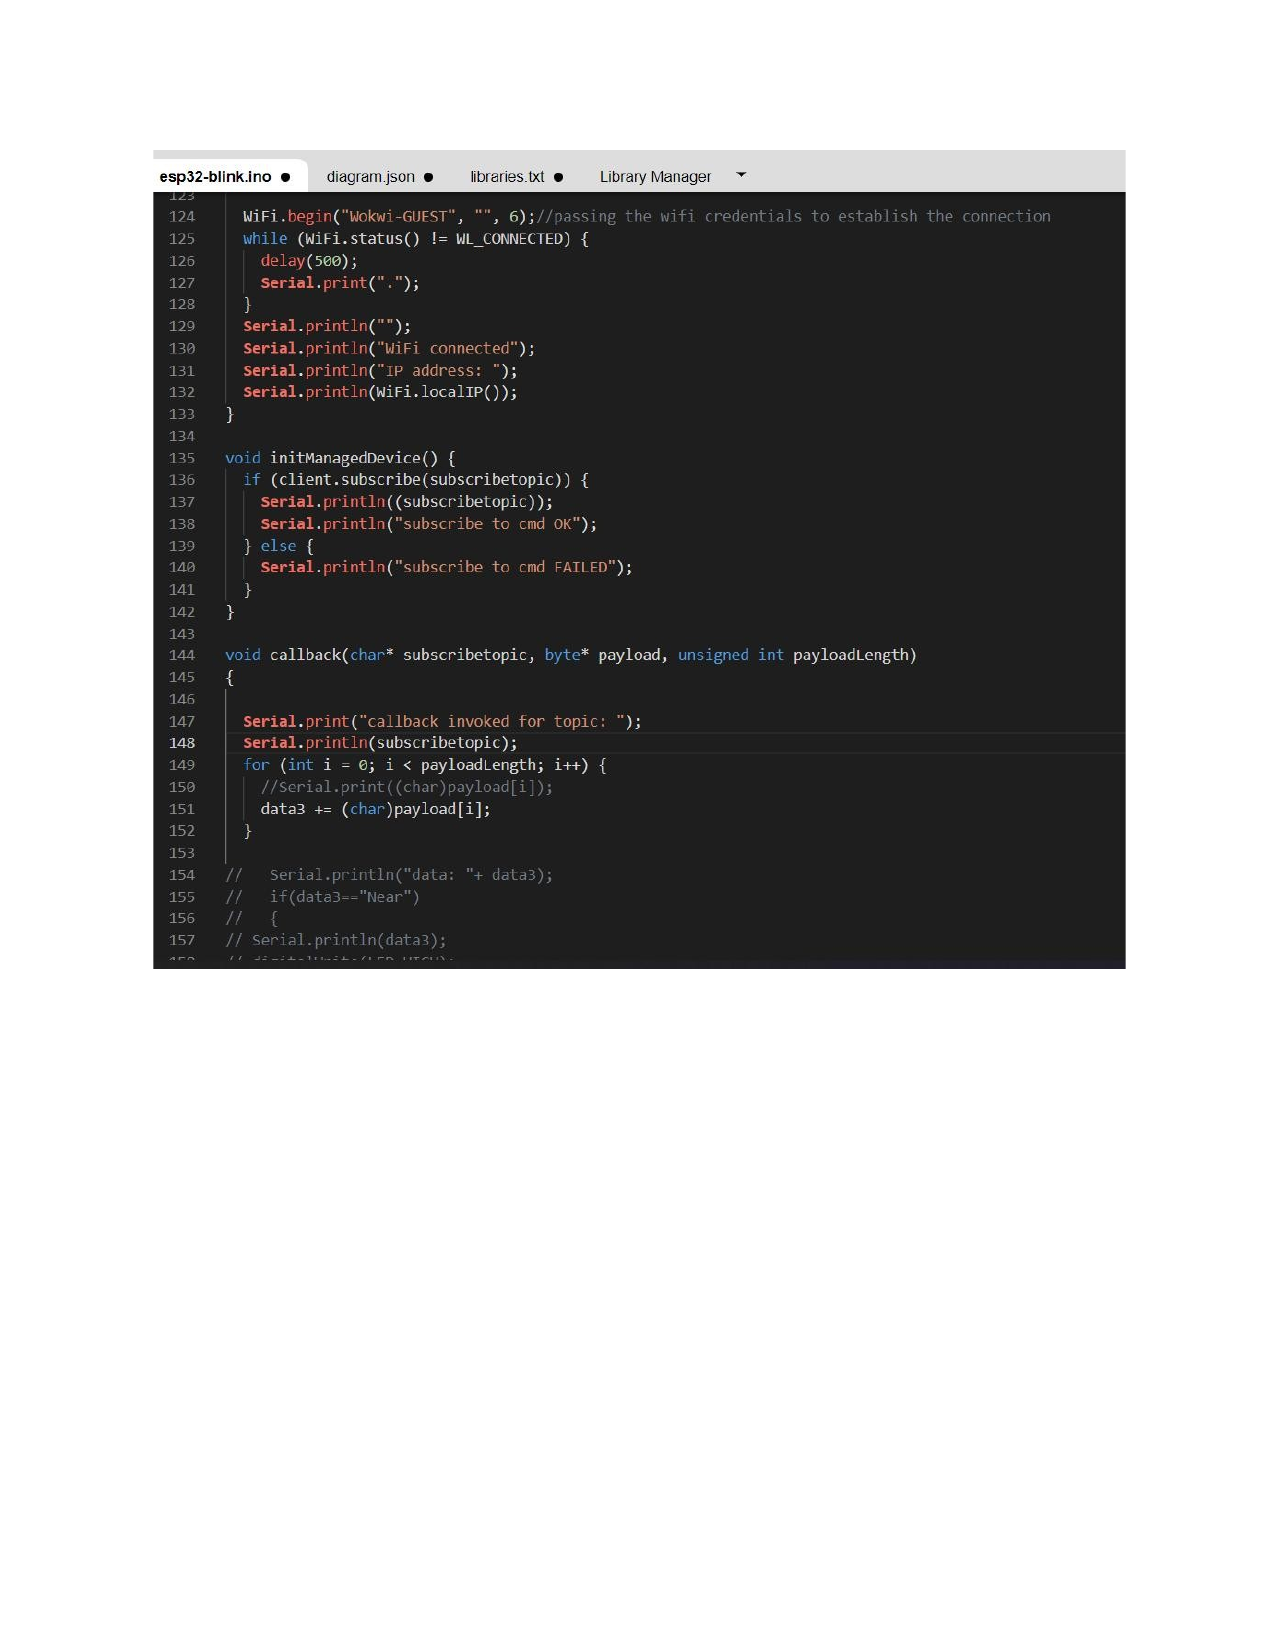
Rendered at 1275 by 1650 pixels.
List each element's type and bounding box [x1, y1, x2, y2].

picture [153, 150, 1126, 969]
